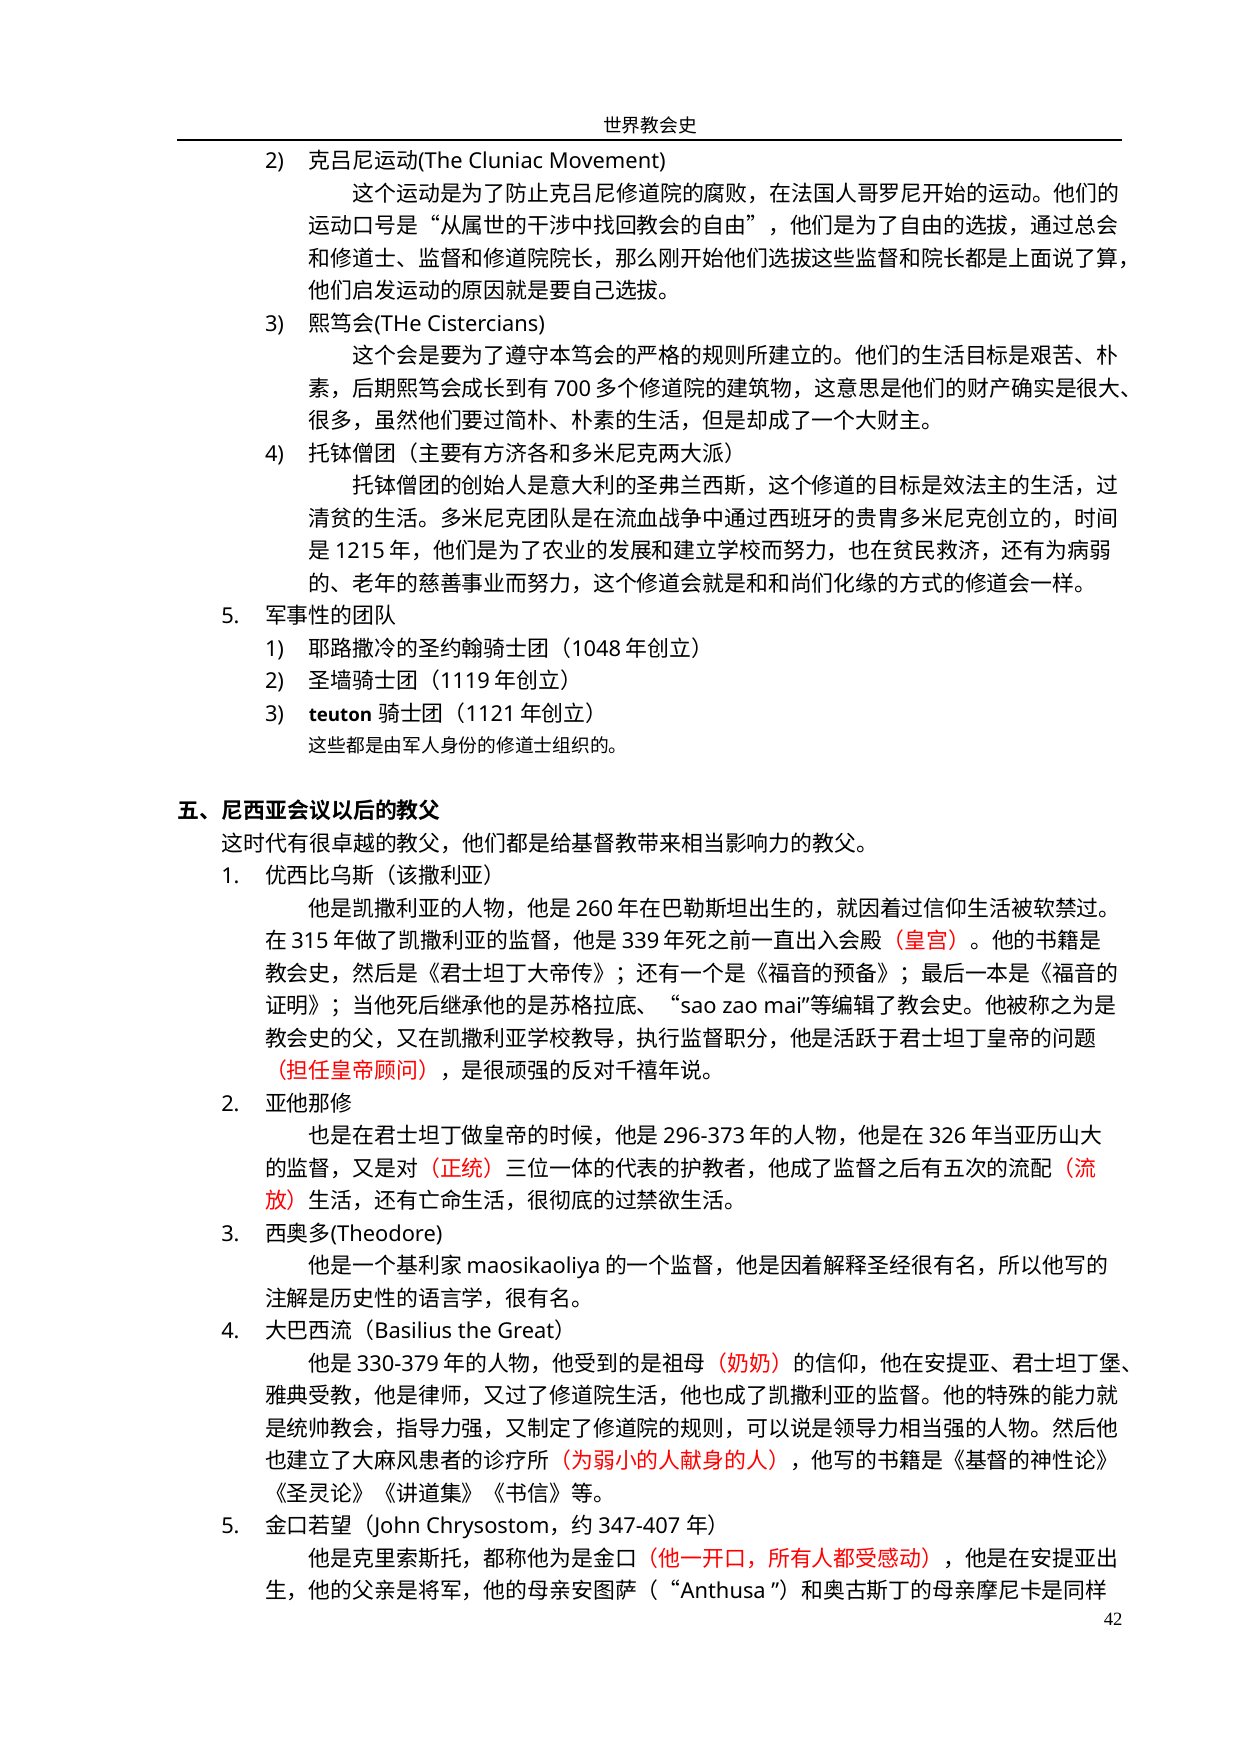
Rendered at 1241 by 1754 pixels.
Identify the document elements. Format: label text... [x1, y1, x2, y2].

list 托钵僧团（主要有方济各和多米尼克两大派） [265, 436, 1122, 468]
list 耶路撒冷的圣约翰骑士团（1048年创立） [265, 631, 1122, 663]
text 这些都是由军人身份的修道士组织的。 [265, 728, 1122, 761]
list 大巴西流（Basilius the Great） [221, 1313, 1122, 1346]
text 这个会是要为了遵守本笃会的严格的规则所建立的。他们的生活目标是艰苦、朴素，后期熙笃会成长到有700多个修道院的建筑物，这意思是他们的财产确实是很大、很多，虽然他们要过简朴、朴素的生活，但是却成了一个大财主。 [308, 338, 1122, 436]
text 这个运动是为了防止克吕尼修道院的腐败，在法国人哥罗尼开始的运动。他们的运动口号是“从属世的干涉中找回教会的自由”，他们是为了自由的选拔，通过总会和修道士、监督和修道院院长，那么刚开始他们选拔这些监督和院长都是上面说了算，他们启发运动的原因就是要自己选拔。 [308, 176, 1122, 306]
text 也是在君士坦丁做皇帝的时候，他是296-373年的人物，他是在326年当亚历山大的监督，又是对（正统）三位一体的代表的护教者，他成了监督之后有五次的流配（流放）生活，还有亡命生活，很彻底的过禁欲生活。 [265, 1118, 1122, 1216]
list 优西比乌斯（该撒利亚） [221, 858, 1122, 891]
list 圣墙骑士团（1119年创立） [265, 663, 1122, 696]
text 托钵僧团的创始人是意大利的圣弗兰西斯，这个修道的目标是效法主的生活，过清贫的生活。多米尼克团队是在流血战争中通过西班牙的贵胄多米尼克创立的，时间是1215年，他们是为了农业的发展和建立学校而努力，也在贫民救济，还有为病弱的、老年的慈善事业而努力，这个修道会就是和和尚们化缘的方式的修道会一样。 [308, 468, 1122, 598]
list 克吕尼运动(The Cluniac Movement) [265, 143, 1122, 176]
list 亚他那修 [221, 1086, 1122, 1118]
text 他是一个基利家 maosikaoliya的一个监督，他是因着解释圣经很有名，所以他写的注解是历史性的语言学，很有名。 [265, 1248, 1122, 1313]
list 西奥多(Theodore) [221, 1216, 1122, 1248]
text 他是凯撒利亚的人物，他是260年在巴勒斯坦出生的，就因着过信仰生活被软禁过。在315年做了凯撒利亚的监督，他是339年死之前一直出入会殿（皇宫）。他的书籍是教会史，然后是《君士坦丁大帝传》；还有一个是《福音的预备》；最后一本是《福音的证明》；当他死后继承他的是苏格拉底、“sao zao mai”等编辑了教会史。他被称之为是教会史的父，又在凯撒利亚学校教导，执行监督职分，他是活跃于君士坦丁皇帝的问题（担任皇帝顾问），是很顽强的反对千禧年说。 [265, 891, 1122, 1086]
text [265, 1541, 1122, 1606]
list 熙笃会(THe Cistercians) [265, 306, 1122, 338]
list 军事性的团队 [221, 598, 1122, 631]
list 金口若望（John Chrysostom，约 347-407 年） [221, 1508, 1122, 1541]
text 他是330-379年的人物，他受到的是祖母（奶奶）的信仰，他在安提亚、君士坦丁堡、雅典受教，他是律师，又过了修道院生活，他也成了凯撒利亚的监督。他的特殊的能力就是统帅教会，指导力强，又制定了修道院的规则，可以说是领导力相当强的人物。然后他也建立了大麻风患者的诊疗所（为弱小的人献身的人），他写的书籍是《基督的神性论》《圣灵论》《讲道集》《书信》等。 [265, 1346, 1122, 1508]
list teuton 骑士团（1121年创立） [265, 696, 1122, 728]
text 这时代有很卓越的教父，他们都是给基督教带来相当影响力的教父。 [222, 826, 1122, 858]
list 尼西亚会议以后的教父 [177, 793, 1122, 826]
